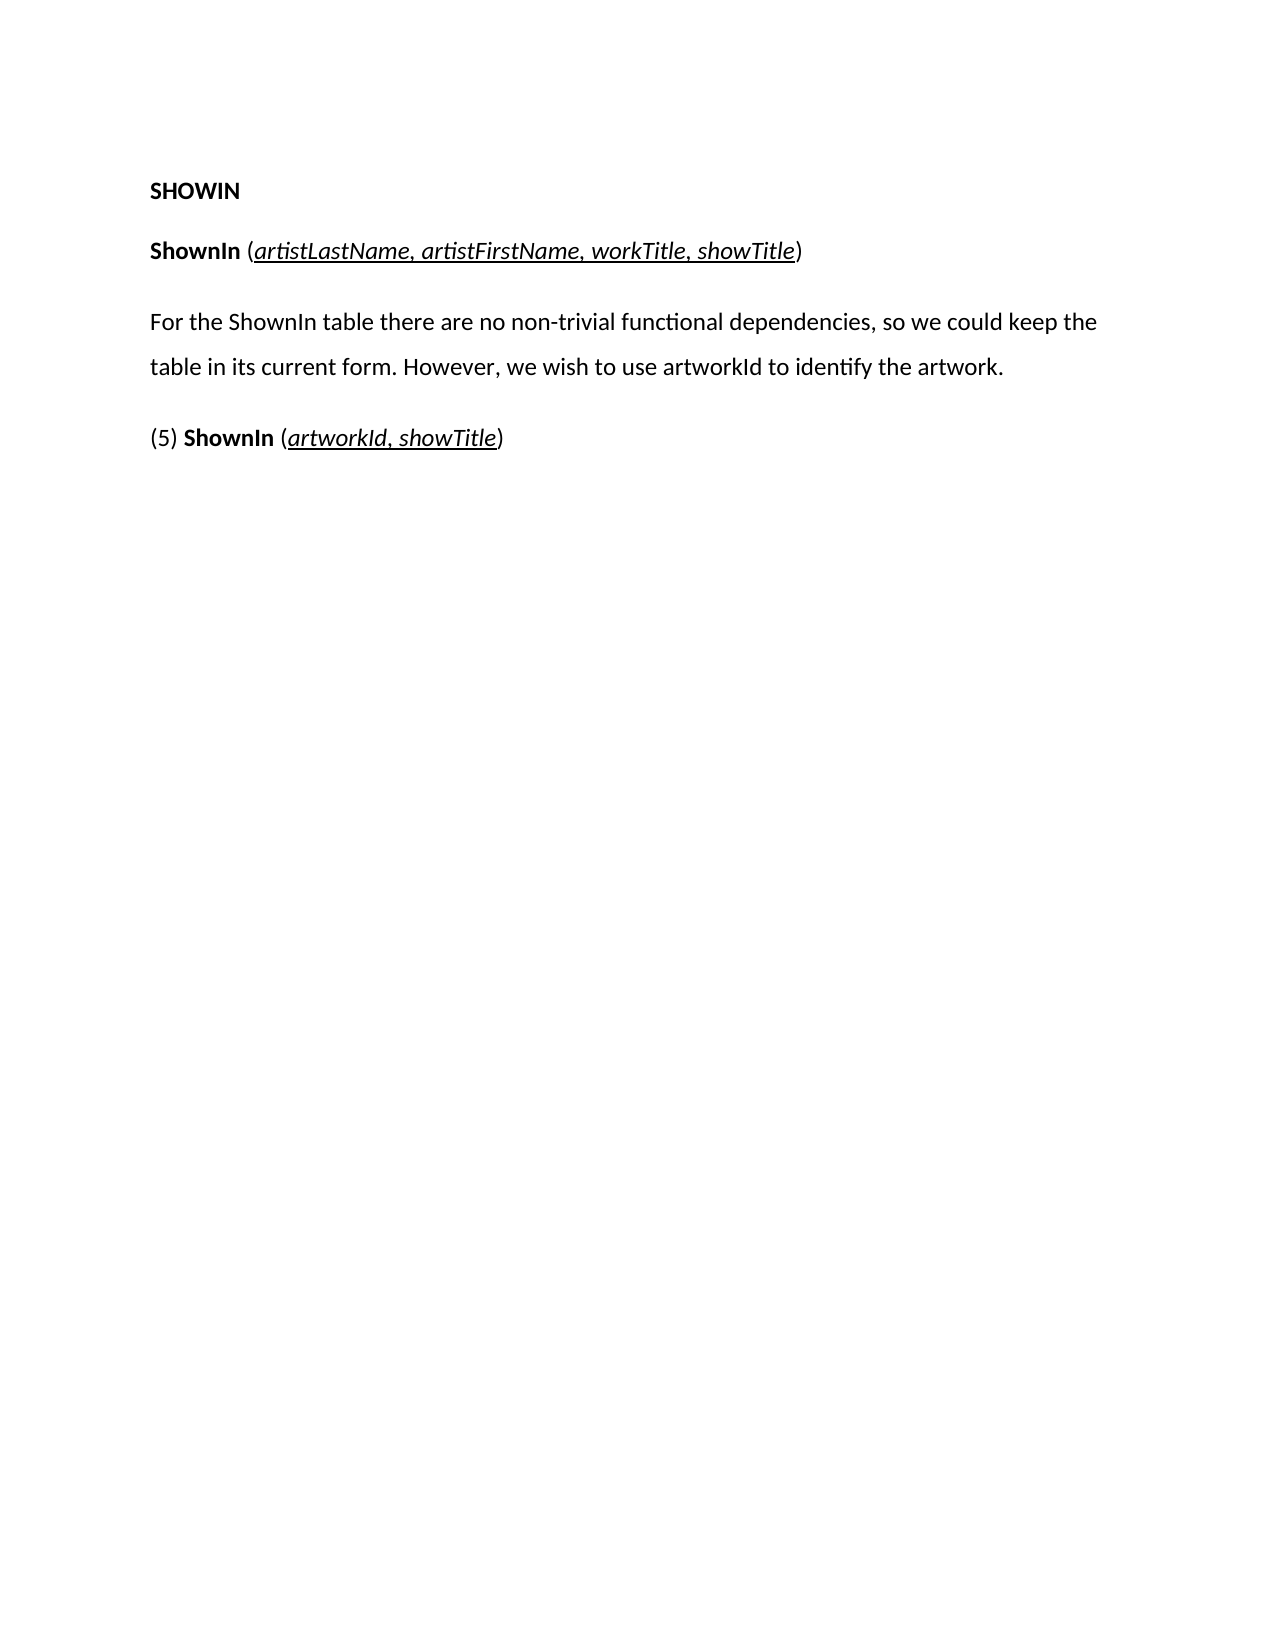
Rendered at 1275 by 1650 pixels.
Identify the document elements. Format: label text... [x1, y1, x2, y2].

text (5) ShownIn (artworkId, showTitle) [150, 422, 1125, 453]
text ShownIn (artistLastName, artistFirstName, workTitle, showTitle) [150, 235, 1125, 266]
text For the ShownIn table there are no non-trivial functional dependencies, so we could keep the table in its current form. However, we wish to use artworkId to identify the artwork. [150, 306, 1125, 382]
text SHOWIN [150, 175, 1125, 206]
